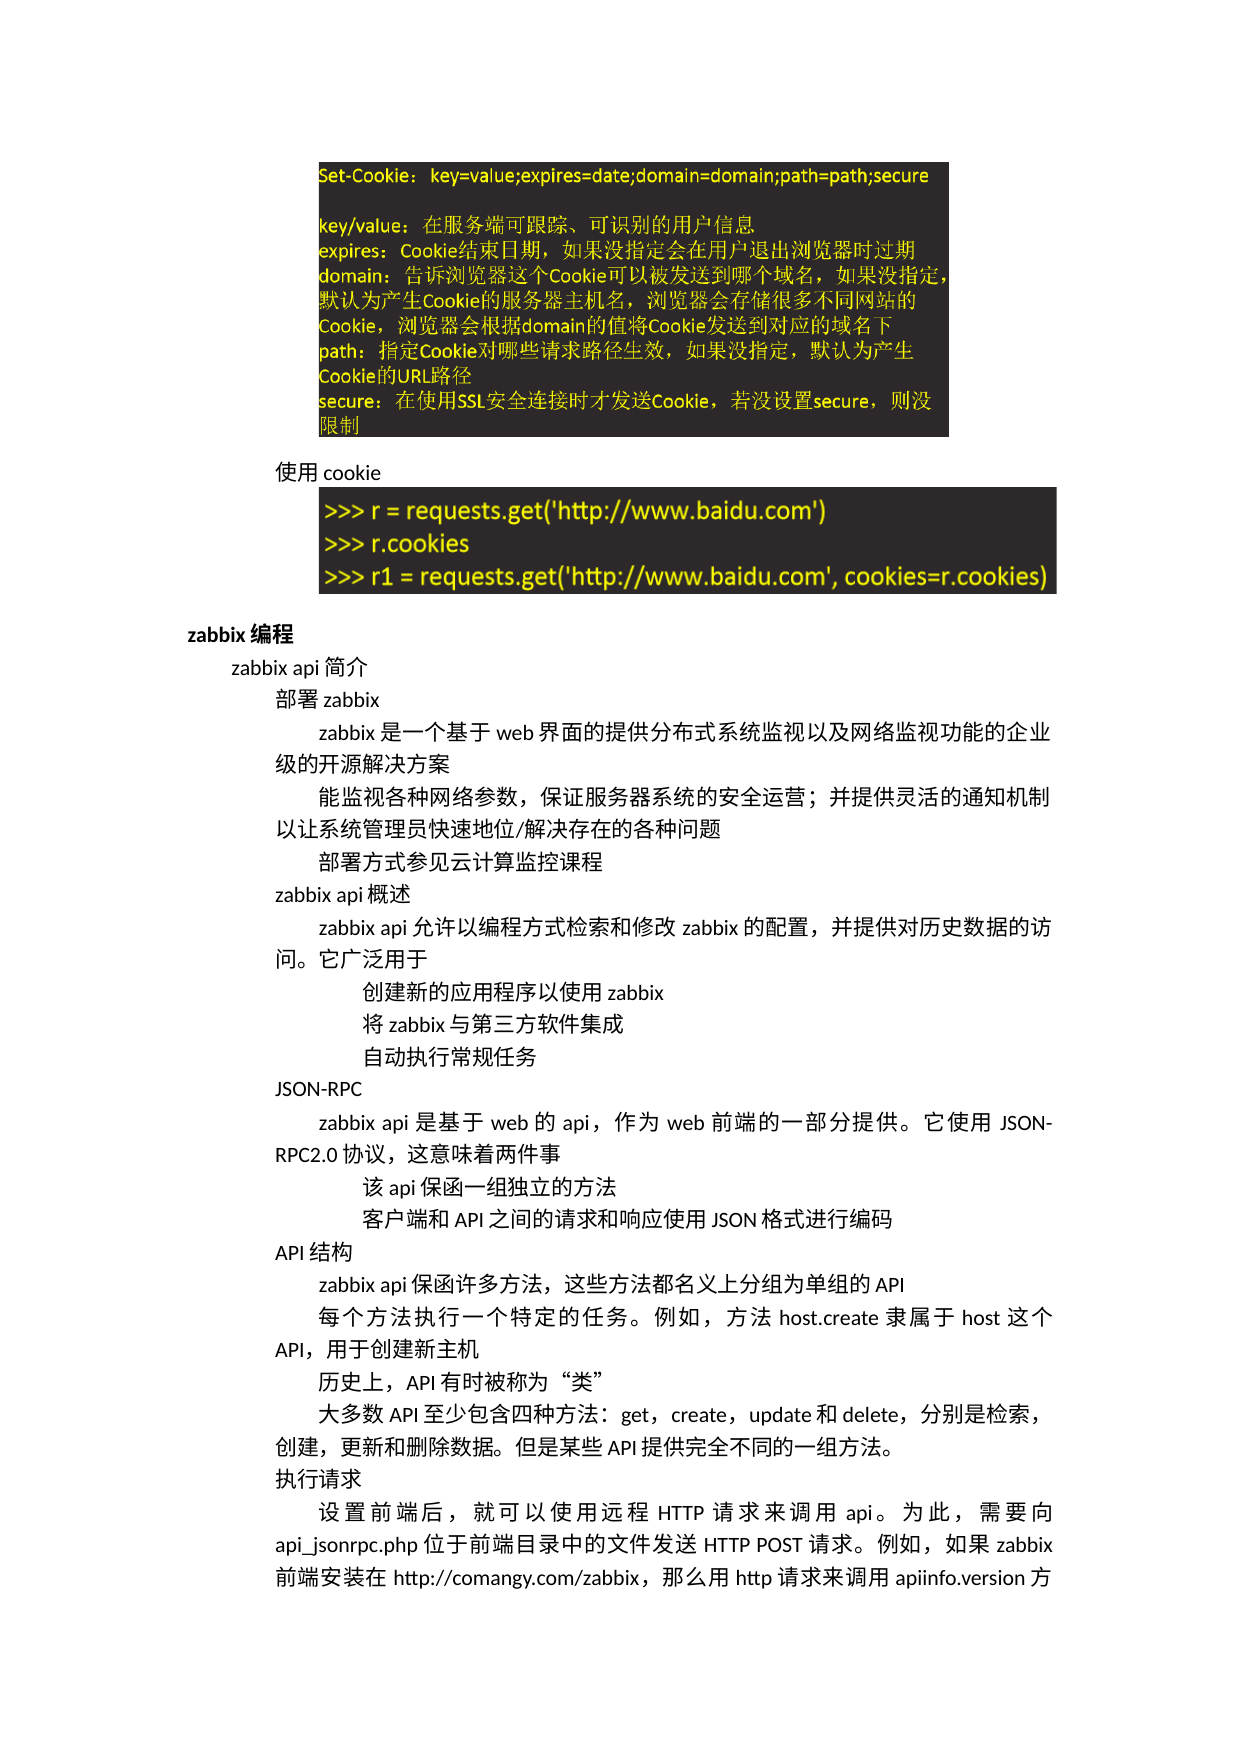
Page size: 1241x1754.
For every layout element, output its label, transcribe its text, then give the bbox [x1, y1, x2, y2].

text zabbix是一个基于web界面的提供分布式系统监视以及网络监视功能的企业级的开源解决方案 [275, 714, 1053, 779]
text 大多数API至少包含四种方法：get，create，update和delete，分别是检索，创建，更新和删除数据。但是某些API提供完全不同的一组方法。 [275, 1397, 1053, 1462]
text zabbix api允许以编程方式检索和修改zabbix的配置，并提供对历史数据的访问。它广泛用于 [275, 909, 1053, 974]
text 自动执行常规任务 [319, 1039, 1053, 1072]
picture [318, 162, 949, 437]
picture [318, 487, 1057, 594]
text 执行请求 [231, 1462, 1053, 1494]
text 每个方法执行一个特定的任务。例如，方法host.create隶属于host这个API，用于创建新主机 [275, 1299, 1053, 1364]
text API结构 [231, 1234, 1053, 1267]
text zabbix api简介 [187, 649, 1053, 682]
text 客户端和API之间的请求和响应使用JSON格式进行编码 [319, 1202, 1053, 1234]
text 创建新的应用程序以使用zabbix [319, 974, 1053, 1007]
text 将zabbix与第三方软件集成 [319, 1007, 1053, 1039]
text zabbix编程 [187, 617, 1053, 649]
text 部署方式参见云计算监控课程 [275, 844, 1053, 877]
text 设置前端后，就可以使用远程HTTP请求来调用api。为此，需要向api_jsonrpc.php位于前端目录中的文件发送HTTP POST请求。例如，如果zabbix前端安装在http://comangy.com/zabbix，那么用http请求来调用apiinfo.version方法就如下面这样： [275, 1494, 1053, 1592]
text zabbix api是基于web的api，作为web前端的一部分提供。它使用JSON-RPC2.0协议，这意味着两件事 [275, 1104, 1053, 1169]
text 历史上，API有时被称为“类” [275, 1364, 1053, 1397]
text 该api保函一组独立的方法 [319, 1169, 1053, 1202]
text 能监视各种网络参数，保证服务器系统的安全运营；并提供灵活的通知机制以让系统管理员快速地位/解决存在的各种问题 [275, 779, 1053, 844]
text 部署zabbix [231, 682, 1053, 714]
text 使用cookie [231, 454, 1053, 487]
text JSON-RPC [231, 1072, 1053, 1104]
text zabbix api概述 [231, 877, 1053, 909]
text zabbix api保函许多方法，这些方法都名义上分组为单组的API [275, 1267, 1053, 1299]
